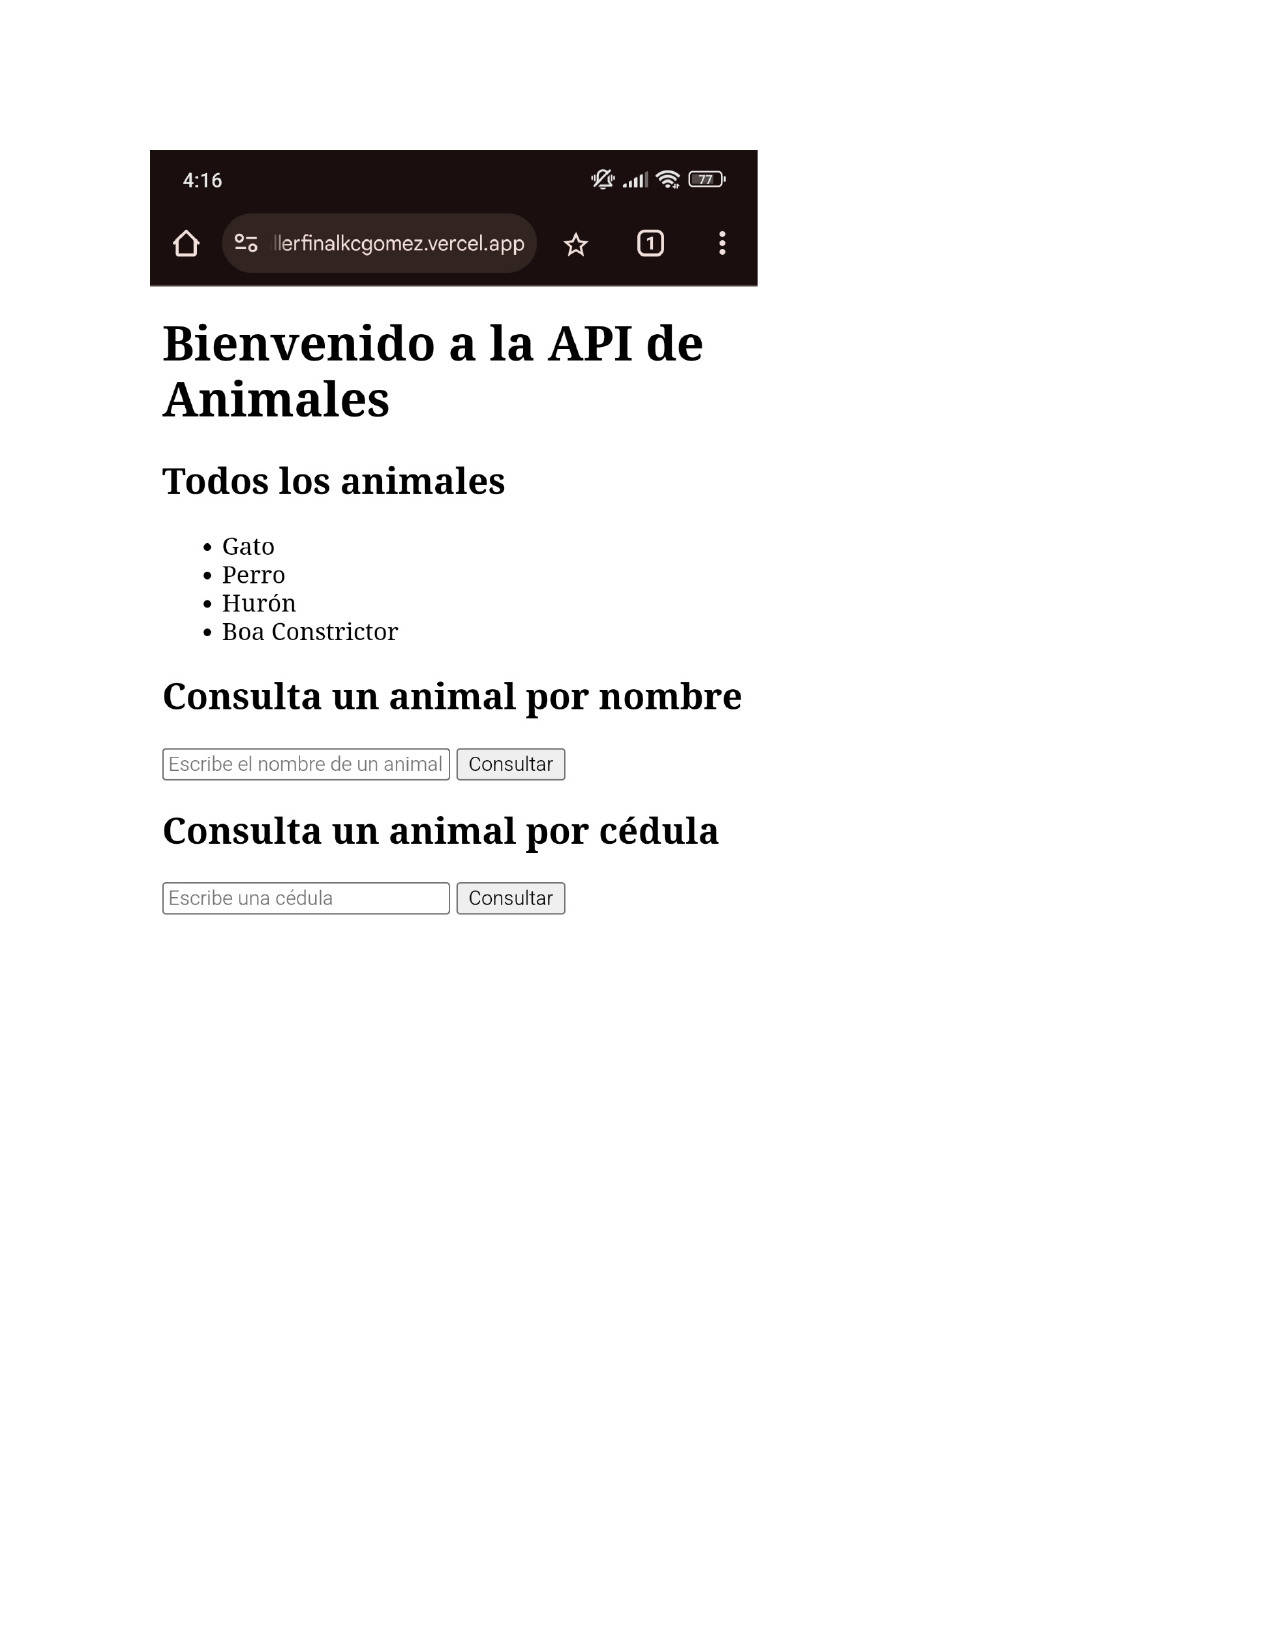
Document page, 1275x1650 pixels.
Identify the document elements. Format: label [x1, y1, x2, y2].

picture [150, 150, 758, 1500]
